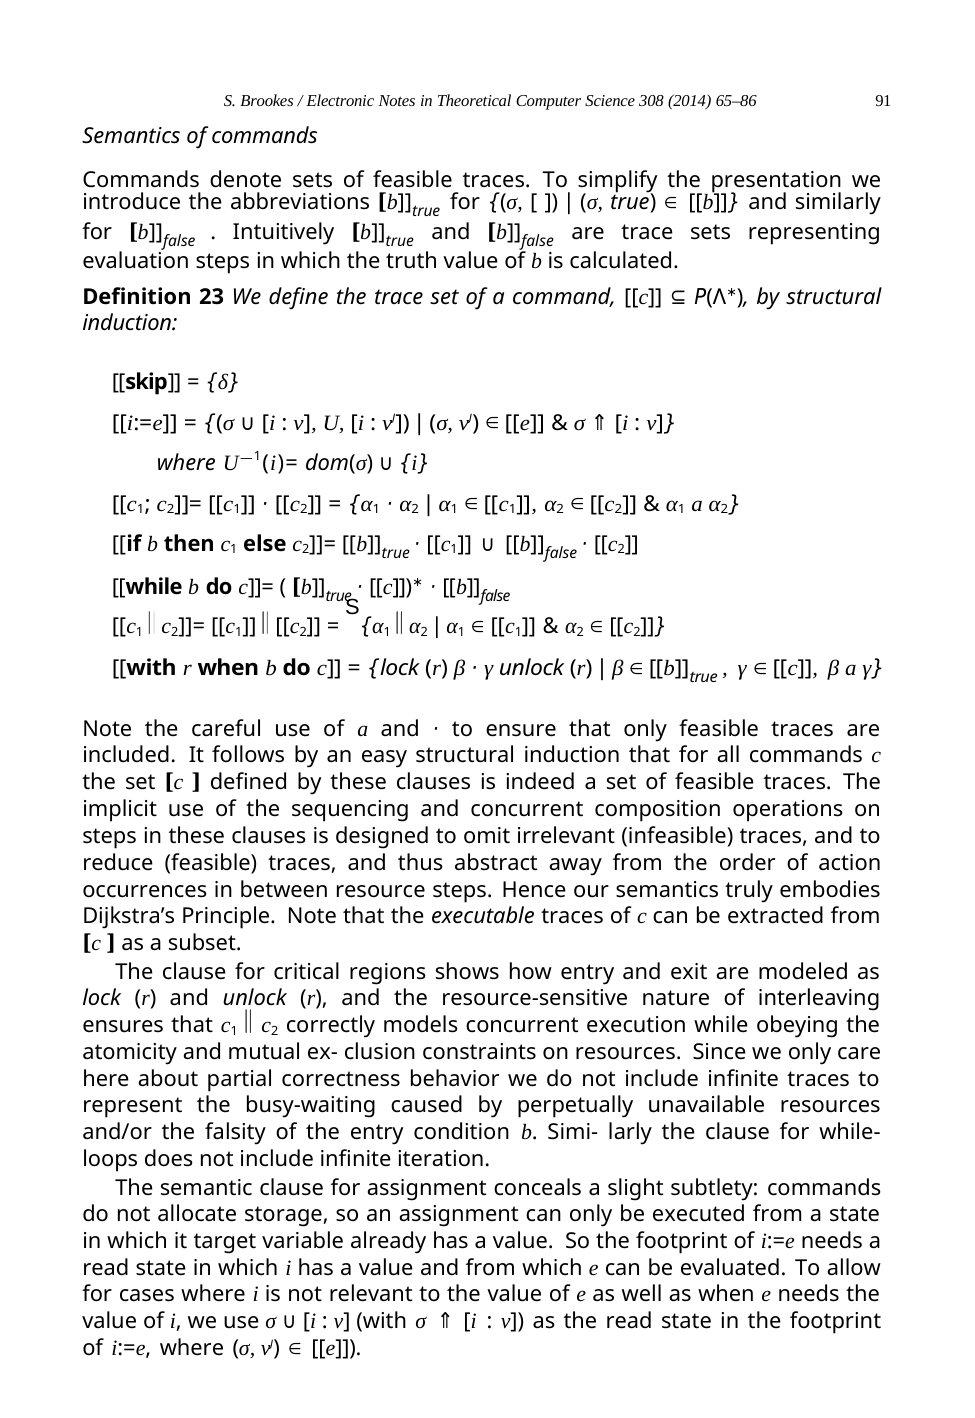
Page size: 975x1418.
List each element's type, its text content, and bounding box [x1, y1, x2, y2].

picture [396, 611, 402, 634]
text [[while b do c]]= ( [b]]true · [[c]])∗ · [[b]]false [112, 569, 904, 601]
text [[i:=e]] = {(σ ∪ [i : v], U, [i : vj]) | (σ, vj) ∈ [[e]] & σ ⇑ [i : v]} [112, 407, 904, 436]
text [[if b then c1 else c2]]= [[b]]true · [[c1]] ∪ [[b]]false · [[c2]] [112, 528, 904, 563]
text [[with r when b do c]] = {lock (r) β · γ unlock (r) | β ∈ [[b]]true , γ ∈ [[c]], β a γ} [112, 652, 904, 687]
text [[c1 c2]]= [[c1]] [[c2]] = S{α1 α2 | α1 ∈ [[c1]] & α2 ∈ [[c2]]} [112, 601, 904, 642]
picture [262, 611, 268, 634]
text Definition 23 We deﬁne the trace set of a command, [[c]] ⊆ P(Λ∗), by structural induction: [82, 284, 881, 336]
text [[c1; c2]]= [[c1]] · [[c2]] = {α1 · α2 | α1 ∈ [[c1]], α2 ∈ [[c2]] & α1 a α2} [112, 487, 904, 517]
text Commands denote sets of feasible traces. To simplify the presentation we introduce the abbreviations [b]]true for {(σ, [ ]) | (σ, true) ∈ [[b]]} and similarly for [b]]false . Intuitively [b]]true and [b]]false are trace sets representing evaluation steps in which the truth value of b is calculated. [82, 168, 881, 275]
text [[skip]] = {δ} [112, 366, 904, 396]
picture [148, 611, 155, 634]
text Note the careful use of a and · to ensure that only feasible traces are included. It follows by an easy structural induction that for all commands c the set [c ] defined by these clauses is indeed a set of feasible traces. The implicit use of the sequencing and concurrent composition operations on steps in these clauses is designed to omit irrelevant (infeasible) traces, and to reduce (feasible) traces, and thus abstract away from the order of action occurrences in between resource steps. Hence our semantics truly embodies Dijkstra’s Principle. Note that the executable traces of c can be extracted from [c ] as a subset. [82, 715, 881, 957]
picture [245, 1009, 251, 1033]
text Semantics of commands [82, 120, 904, 150]
text The clause for critical regions shows how entry and exit are modeled as lock (r) and unlock (r), and the resource-sensitive nature of interleaving ensures that c1 c2 correctly models concurrent execution while obeying the atomicity and mutual ex- clusion constraints on resources. Since we only care here about partial correctness behavior we do not include infinite traces to represent the busy-waiting caused by perpetually unavailable resources and/or the falsity of the entry condition b. Simi- larly the clause for while-loops does not include infinite iteration. [82, 958, 881, 1173]
text The semantic clause for assignment conceals a slight subtlety: commands do not allocate storage, so an assignment can only be executed from a state in which it target variable already has a value. So the footprint of i:=e needs a read state in which i has a value and from which e can be evaluated. To allow for cases where i is not relevant to the value of e as well as when e needs the value of i, we use σ ∪ [i : v] (with σ ⇑ [i : v]) as the read state in the footprint of i:=e, where (σ, vj) ∈ [[e]]). [82, 1174, 881, 1362]
text where U—1(i)= dom(σ) ∪ {i} [157, 447, 904, 477]
